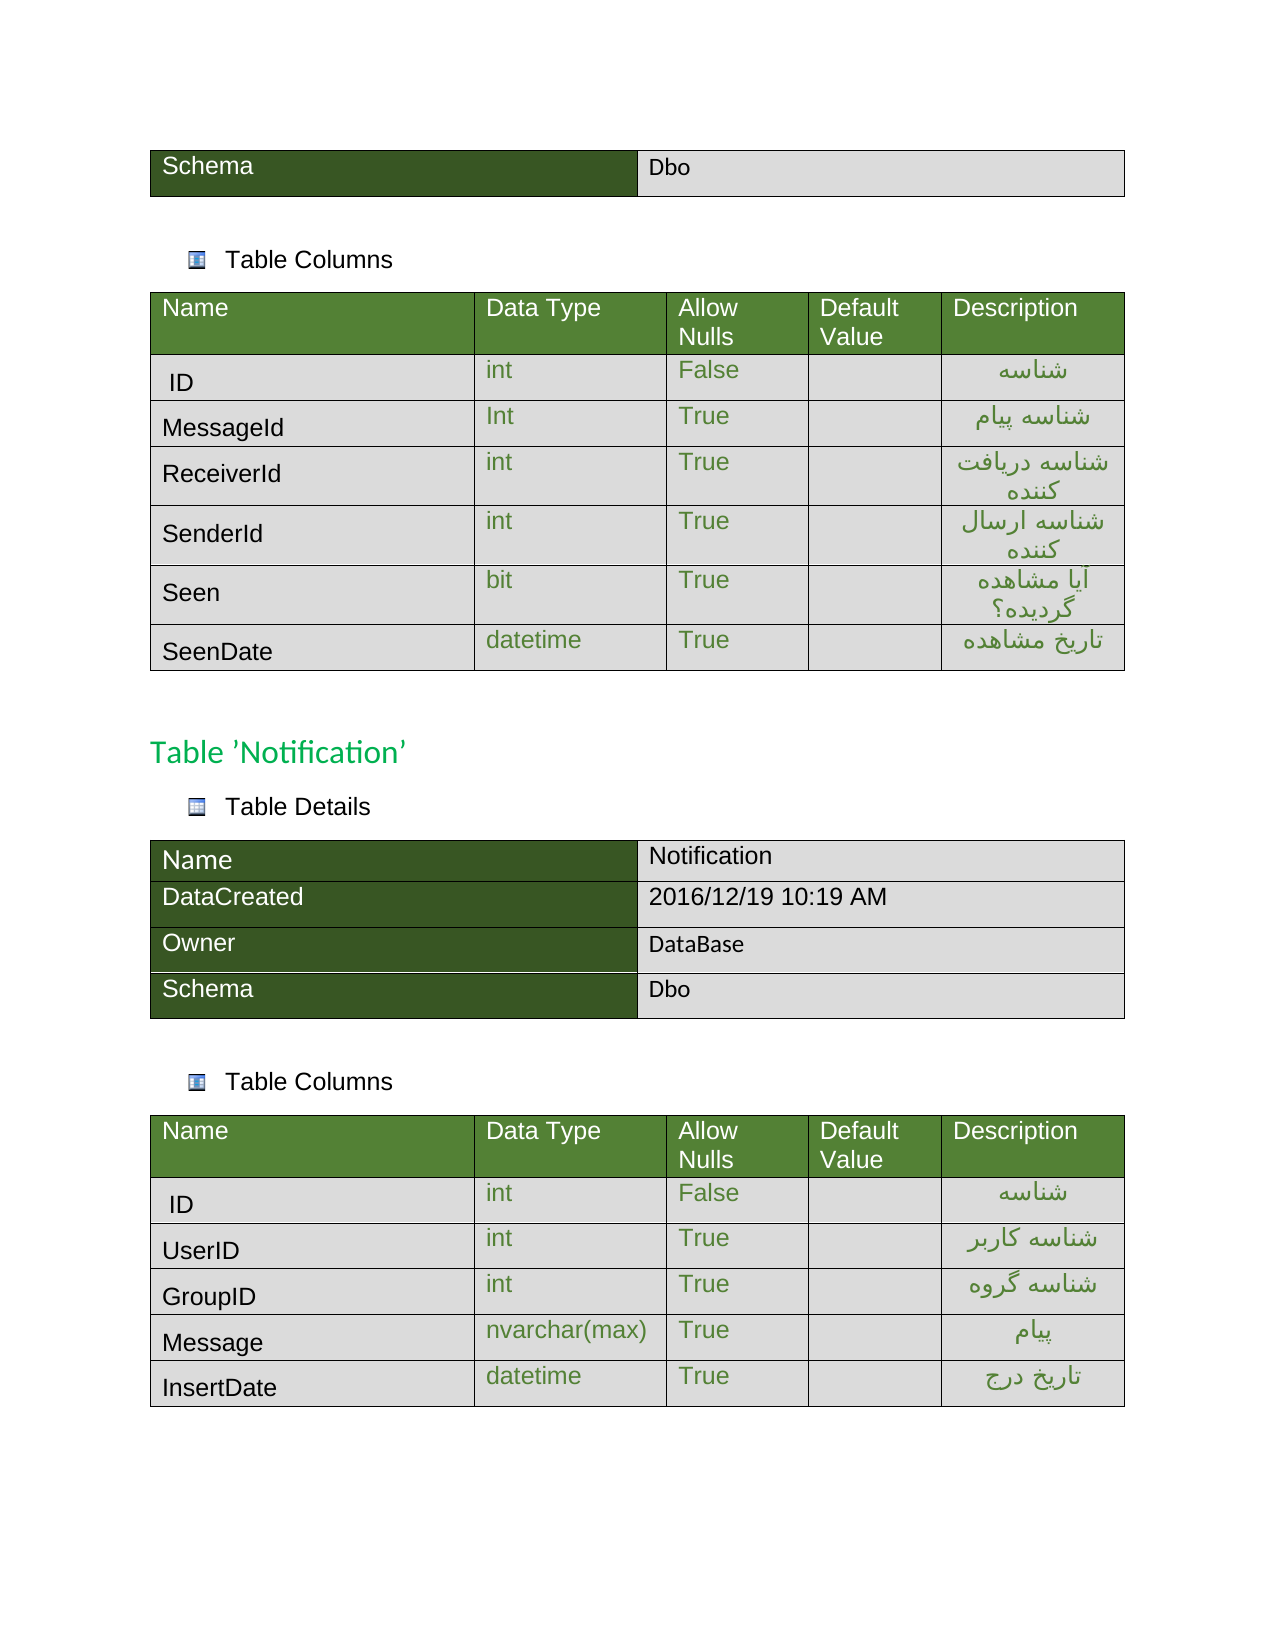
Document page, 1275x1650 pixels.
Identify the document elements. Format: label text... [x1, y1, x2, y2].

table_cell MessageId [151, 401, 474, 446]
list Table Columns [187, 244, 1125, 273]
table_cell Dbo [638, 151, 1124, 196]
table_cell شناسه کاربر [942, 1224, 1124, 1268]
table_cell int [475, 1269, 666, 1314]
table_cell True [667, 625, 808, 670]
table_cell Owner [151, 928, 637, 972]
table_cell False [667, 355, 808, 400]
table_cell True [667, 447, 808, 505]
table_cell شناسه دریافت کننده [942, 447, 1124, 505]
table_cell Schema [151, 974, 637, 1018]
table_cell Schema [151, 151, 637, 196]
table_cell datetime [475, 625, 666, 670]
table_header Name [151, 1116, 474, 1177]
table_header Data Type [475, 293, 666, 354]
table_cell [809, 1361, 941, 1406]
table_cell ReceiverId [151, 447, 474, 505]
table_cell [809, 506, 941, 564]
table_header Default Value [809, 1116, 941, 1177]
table_header Name [151, 293, 474, 354]
table_cell Int [475, 401, 666, 446]
table_cell Seen [151, 566, 474, 624]
table_cell True [667, 506, 808, 564]
table_cell True [667, 401, 808, 446]
table_cell True [667, 1361, 808, 1406]
table_cell True [667, 1269, 808, 1314]
table_cell ID [151, 355, 474, 400]
table_cell [809, 1178, 941, 1222]
table_cell datetime [475, 1361, 666, 1406]
table_cell True [667, 1315, 808, 1360]
table_header Notification [638, 841, 1124, 881]
list Table Details [187, 792, 1125, 821]
table_cell ID [151, 1178, 474, 1222]
text Table ’Notification’ [150, 731, 1125, 772]
table_cell [809, 1224, 941, 1268]
table_cell Message [151, 1315, 474, 1360]
table_cell SeenDate [151, 625, 474, 670]
table_cell شناسه گروه [942, 1269, 1124, 1314]
table_header Description [942, 1116, 1124, 1177]
table_cell UserID [151, 1224, 474, 1268]
table_cell شناسه ارسال کننده [942, 506, 1124, 564]
table_cell [809, 625, 941, 670]
table_cell [809, 1269, 941, 1314]
table_cell SenderId [151, 506, 474, 564]
table_cell 2016/12/19 10:19 AM [638, 882, 1124, 927]
table_cell bit [475, 566, 666, 624]
table_cell شناسه [942, 1178, 1124, 1222]
table_cell nvarchar(max) [475, 1315, 666, 1360]
table_cell [809, 401, 941, 446]
table_header Allow Nulls [667, 1116, 808, 1177]
table_header Description [942, 293, 1124, 354]
table_cell تاریخ درج [942, 1361, 1124, 1406]
table_header Default Value [809, 293, 941, 354]
table_cell تاریخ مشاهده [942, 625, 1124, 670]
table_header Data Type [475, 1116, 666, 1177]
table_cell int [475, 447, 666, 505]
table_cell int [475, 355, 666, 400]
table_cell GroupID [151, 1269, 474, 1314]
table_cell True [667, 1224, 808, 1268]
table_cell [809, 1315, 941, 1360]
table_cell int [475, 1178, 666, 1222]
table_cell پیام [942, 1315, 1124, 1360]
table_cell آیا مشاهده گردیده؟ [942, 566, 1124, 624]
table_cell InsertDate [151, 1361, 474, 1406]
table_cell DataCreated [151, 882, 637, 927]
table_cell DataBase [638, 928, 1124, 972]
table_header Name [151, 841, 637, 881]
table_cell [809, 447, 941, 505]
table_header Allow Nulls [667, 293, 808, 354]
table_cell True [667, 566, 808, 624]
table_cell Dbo [638, 974, 1124, 1018]
table_cell شناسه پیام [942, 401, 1124, 446]
table_cell [809, 566, 941, 624]
table_cell False [667, 1178, 808, 1222]
table_cell [809, 355, 941, 400]
list Table Columns [187, 1067, 1125, 1096]
table_cell int [475, 1224, 666, 1268]
table_cell int [475, 506, 666, 564]
table_cell شناسه [942, 355, 1124, 400]
